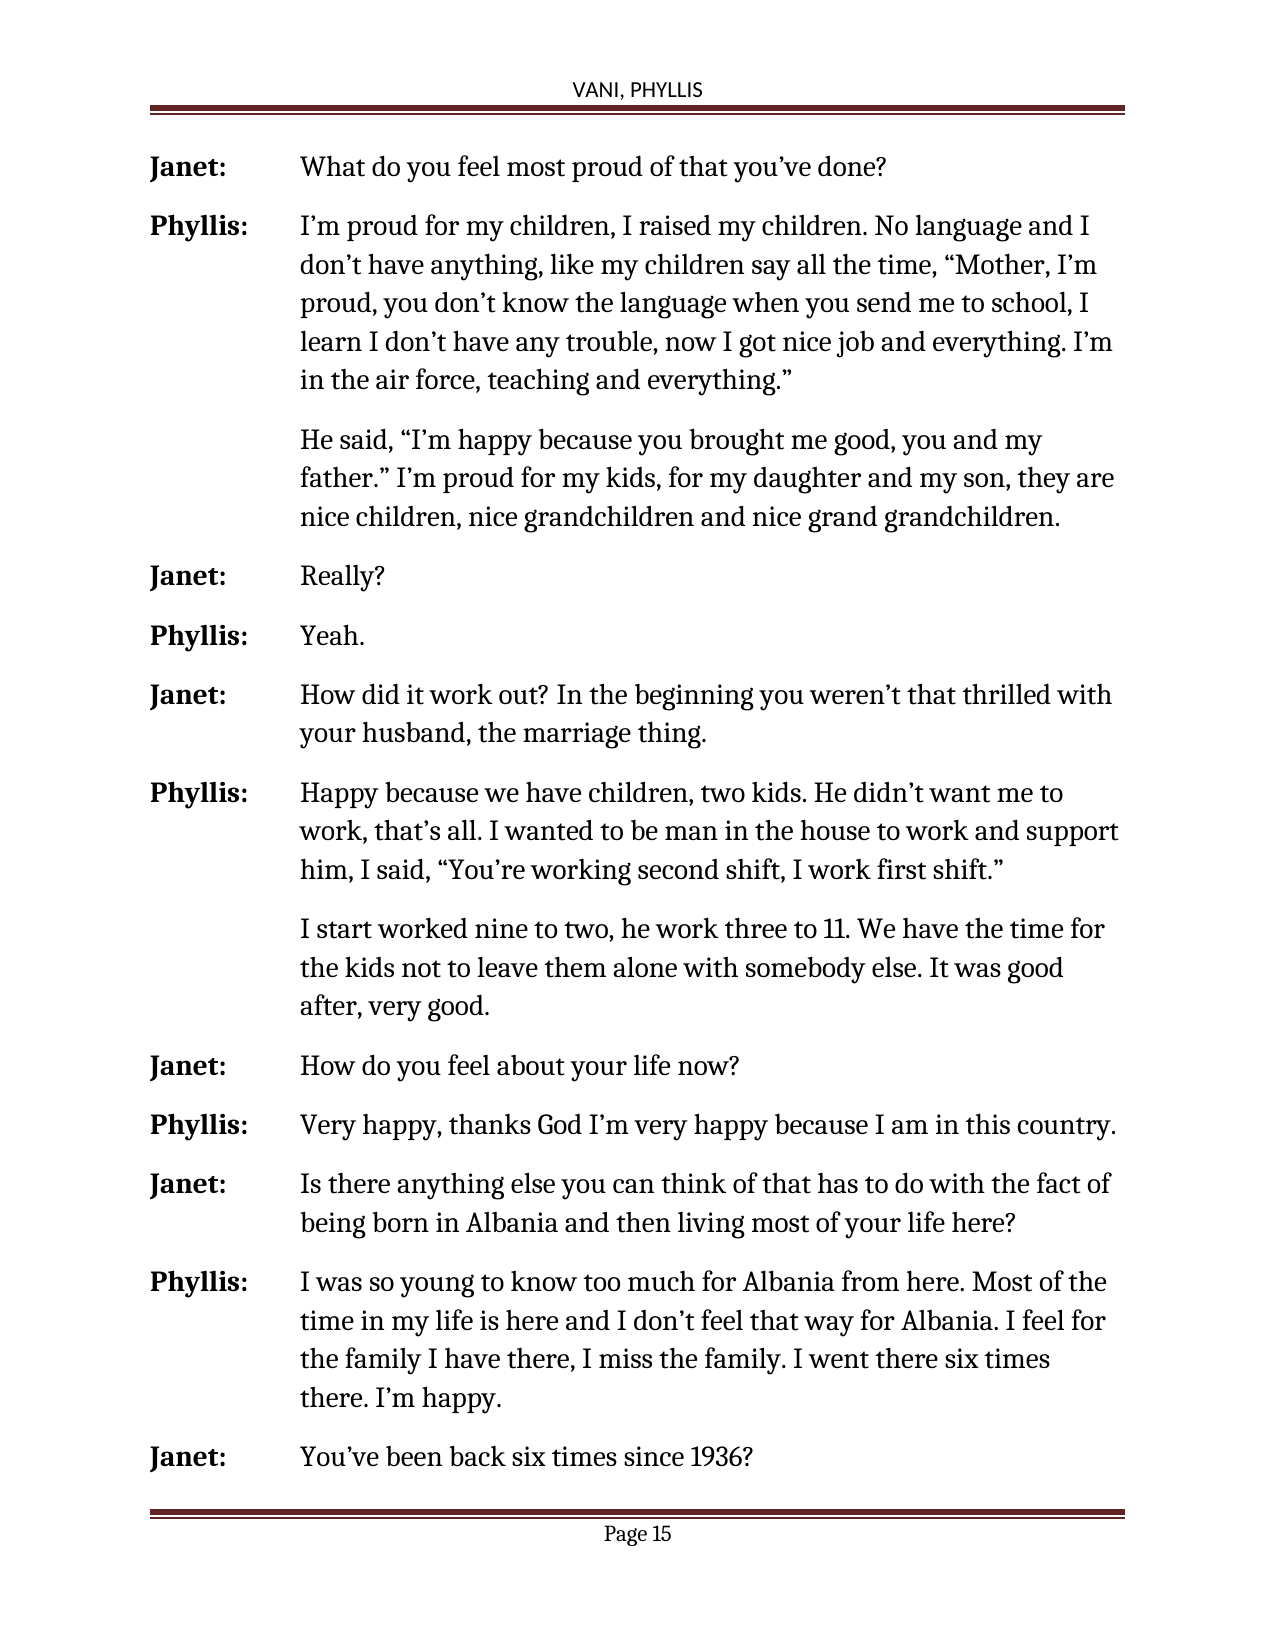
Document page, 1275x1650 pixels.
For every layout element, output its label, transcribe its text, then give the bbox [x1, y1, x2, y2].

text Phyllis: Yeah. [150, 619, 1125, 652]
text Phyllis: I’m proud for my children, I raised my children. No language and I don’t have anything, like my children say all the time, “Mother, I’m proud, you don’t know the language when you send me to school, I learn I don’t have any trouble, now I got nice job and everything. I’m in the air force, teaching and everything.” [150, 209, 1125, 397]
text Janet: How do you feel about your life now? [150, 1049, 1125, 1082]
text Janet: How did it work out? In the beginning you weren’t that thrilled with your husband, the marriage thing. [150, 678, 1125, 750]
text Phyllis: I was so young to know too much for Albania from here. Most of the time in my life is here and I don’t feel that way for Albania. I feel for the family I have there, I miss the family. I went there six times there. I’m happy. [150, 1266, 1125, 1415]
text He said, “I’m happy because you brought me good, you and my father.” I’m proud for my kids, for my daughter and my son, they are nice children, nice grandchildren and nice grand grandchildren. [300, 423, 1125, 533]
text Janet: You’ve been back six times since 1936? [150, 1441, 1125, 1474]
text Janet: Really? [150, 559, 1125, 593]
text Janet: Is there anything else you can think of that has to do with the fact of being born in Albania and then living most of your life here? [150, 1168, 1125, 1240]
text Phyllis: Very happy, thanks God I’m very happy because I am in this country. [150, 1108, 1125, 1142]
text Phyllis: Happy because we have children, two kids. He didn’t want me to work, that’s all. I wanted to be man in the house to work and support him, I said, “You’re working second shift, I work first shift.” [150, 776, 1125, 887]
text Janet: What do you feel most proud of that you’ve done? [150, 150, 1125, 183]
text I start worked nine to two, he work three to 11. We have the time for the kids not to leave them alone with somebody else. It was good after, very good. [300, 912, 1125, 1023]
